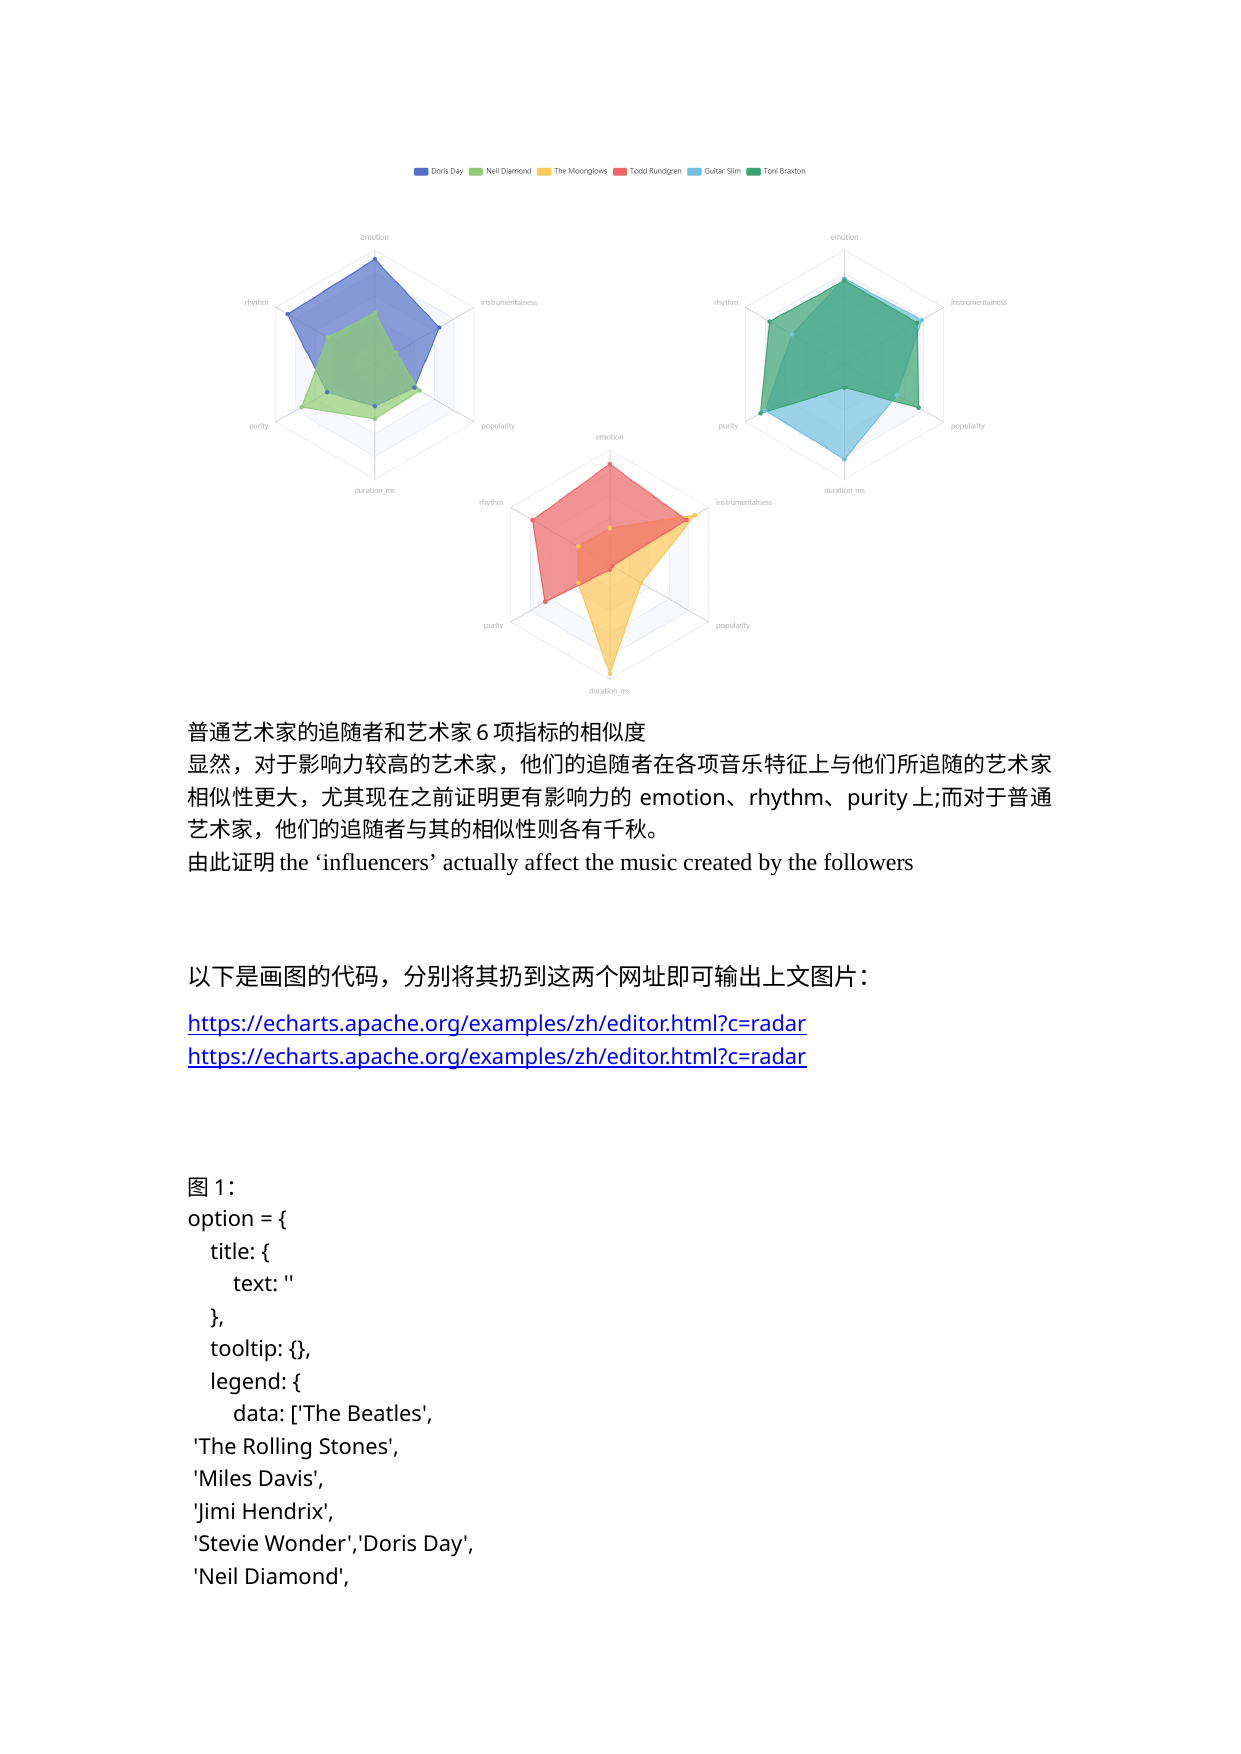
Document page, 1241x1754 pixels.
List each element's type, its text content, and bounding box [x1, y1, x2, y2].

text 'Jimi Hendrix', [187, 1494, 1053, 1527]
text 普通艺术家的追随者和艺术家6项指标的相似度 [187, 714, 1053, 747]
text 'Miles Davis', [187, 1462, 1053, 1494]
text legend: { [187, 1364, 1053, 1397]
text text: '' [187, 1267, 1053, 1299]
text https://echarts.apache.org/examples/zh/editor.html?c=radar [187, 1007, 1053, 1039]
text 'The Rolling Stones', [187, 1429, 1053, 1462]
text https://echarts.apache.org/examples/zh/editor.html?c=radar [187, 1039, 1053, 1072]
picture [187, 162, 1053, 710]
text data: ['The Beatles', [187, 1397, 1053, 1429]
text 图1： [187, 1169, 1053, 1202]
text option = { [187, 1202, 1053, 1234]
text 'Stevie Wonder','Doris Day', [187, 1527, 1053, 1559]
text 显然，对于影响力较高的艺术家，他们的追随者在各项音乐特征上与他们所追随的艺术家相似性更大，尤其现在之前证明更有影响力的emotion、rhythm、purity上;而对于普通艺术家，他们的追随者与其的相似性则各有千秋。 [187, 747, 1053, 844]
text title: { [187, 1234, 1053, 1267]
text 'Neil Diamond', [187, 1559, 1053, 1592]
text 由此证明the ‘influencers’ actually affect the music created by the followers [187, 844, 1053, 877]
text tooltip: {}, [187, 1332, 1053, 1364]
text 以下是画图的代码，分别将其扔到这两个网址即可输出上文图片： [187, 942, 1053, 1007]
text }, [187, 1299, 1053, 1332]
